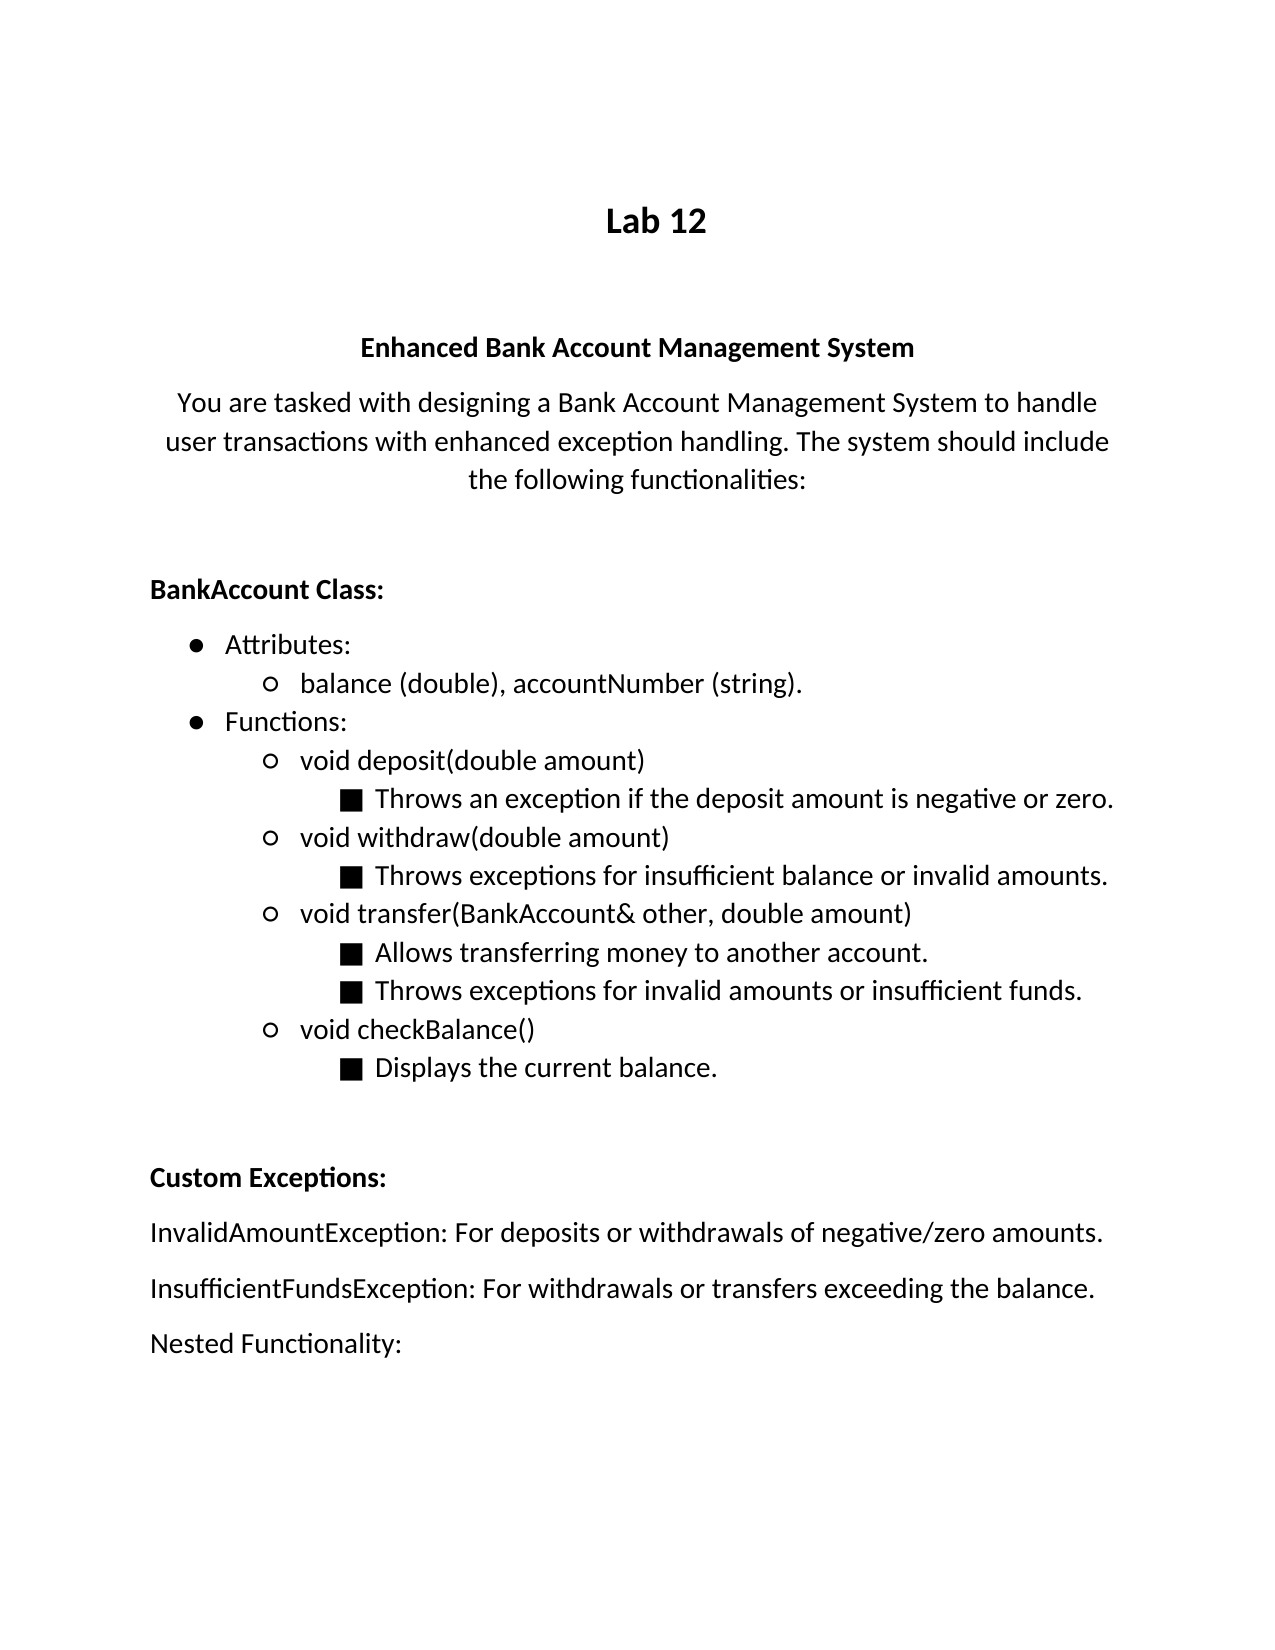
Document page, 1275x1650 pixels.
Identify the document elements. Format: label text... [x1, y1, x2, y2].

text InsufficientFundsException: For withdrawals or transfers exceeding the balance. [150, 1270, 1125, 1305]
list void transfer(BankAccount& other, double amount) [262, 896, 1125, 931]
list Attributes: [187, 626, 1125, 662]
text Enhanced Bank Account Management System [150, 329, 1125, 365]
list Displays the current balance. [337, 1049, 1125, 1085]
text You are tasked with designing a Bank Account Management System to handle user transactions with enhanced exception handling. The system should include the following functionalities: [150, 384, 1125, 497]
text Nested Functionality: [150, 1325, 1125, 1360]
list Throws an exception if the deposit amount is negative or zero. [337, 780, 1125, 816]
text Custom Exceptions: [150, 1159, 1125, 1195]
list Allows transferring money to another account. [337, 934, 1125, 969]
list Functions: [187, 703, 1125, 739]
text Lab 12 [187, 197, 1125, 243]
list Throws exceptions for invalid amounts or insufficient funds. [337, 972, 1125, 1008]
text InvalidAmountException: For deposits or withdrawals of negative/zero amounts. [150, 1214, 1125, 1250]
text BankAccount Class: [150, 571, 1125, 607]
list Throws exceptions for insufficient balance or invalid amounts. [337, 857, 1125, 893]
list void withdraw(double amount) [262, 819, 1125, 854]
list balance (double), accountNumber (string). [262, 665, 1125, 701]
list void deposit(double amount) [262, 742, 1125, 777]
list void checkBalance() [262, 1011, 1125, 1046]
